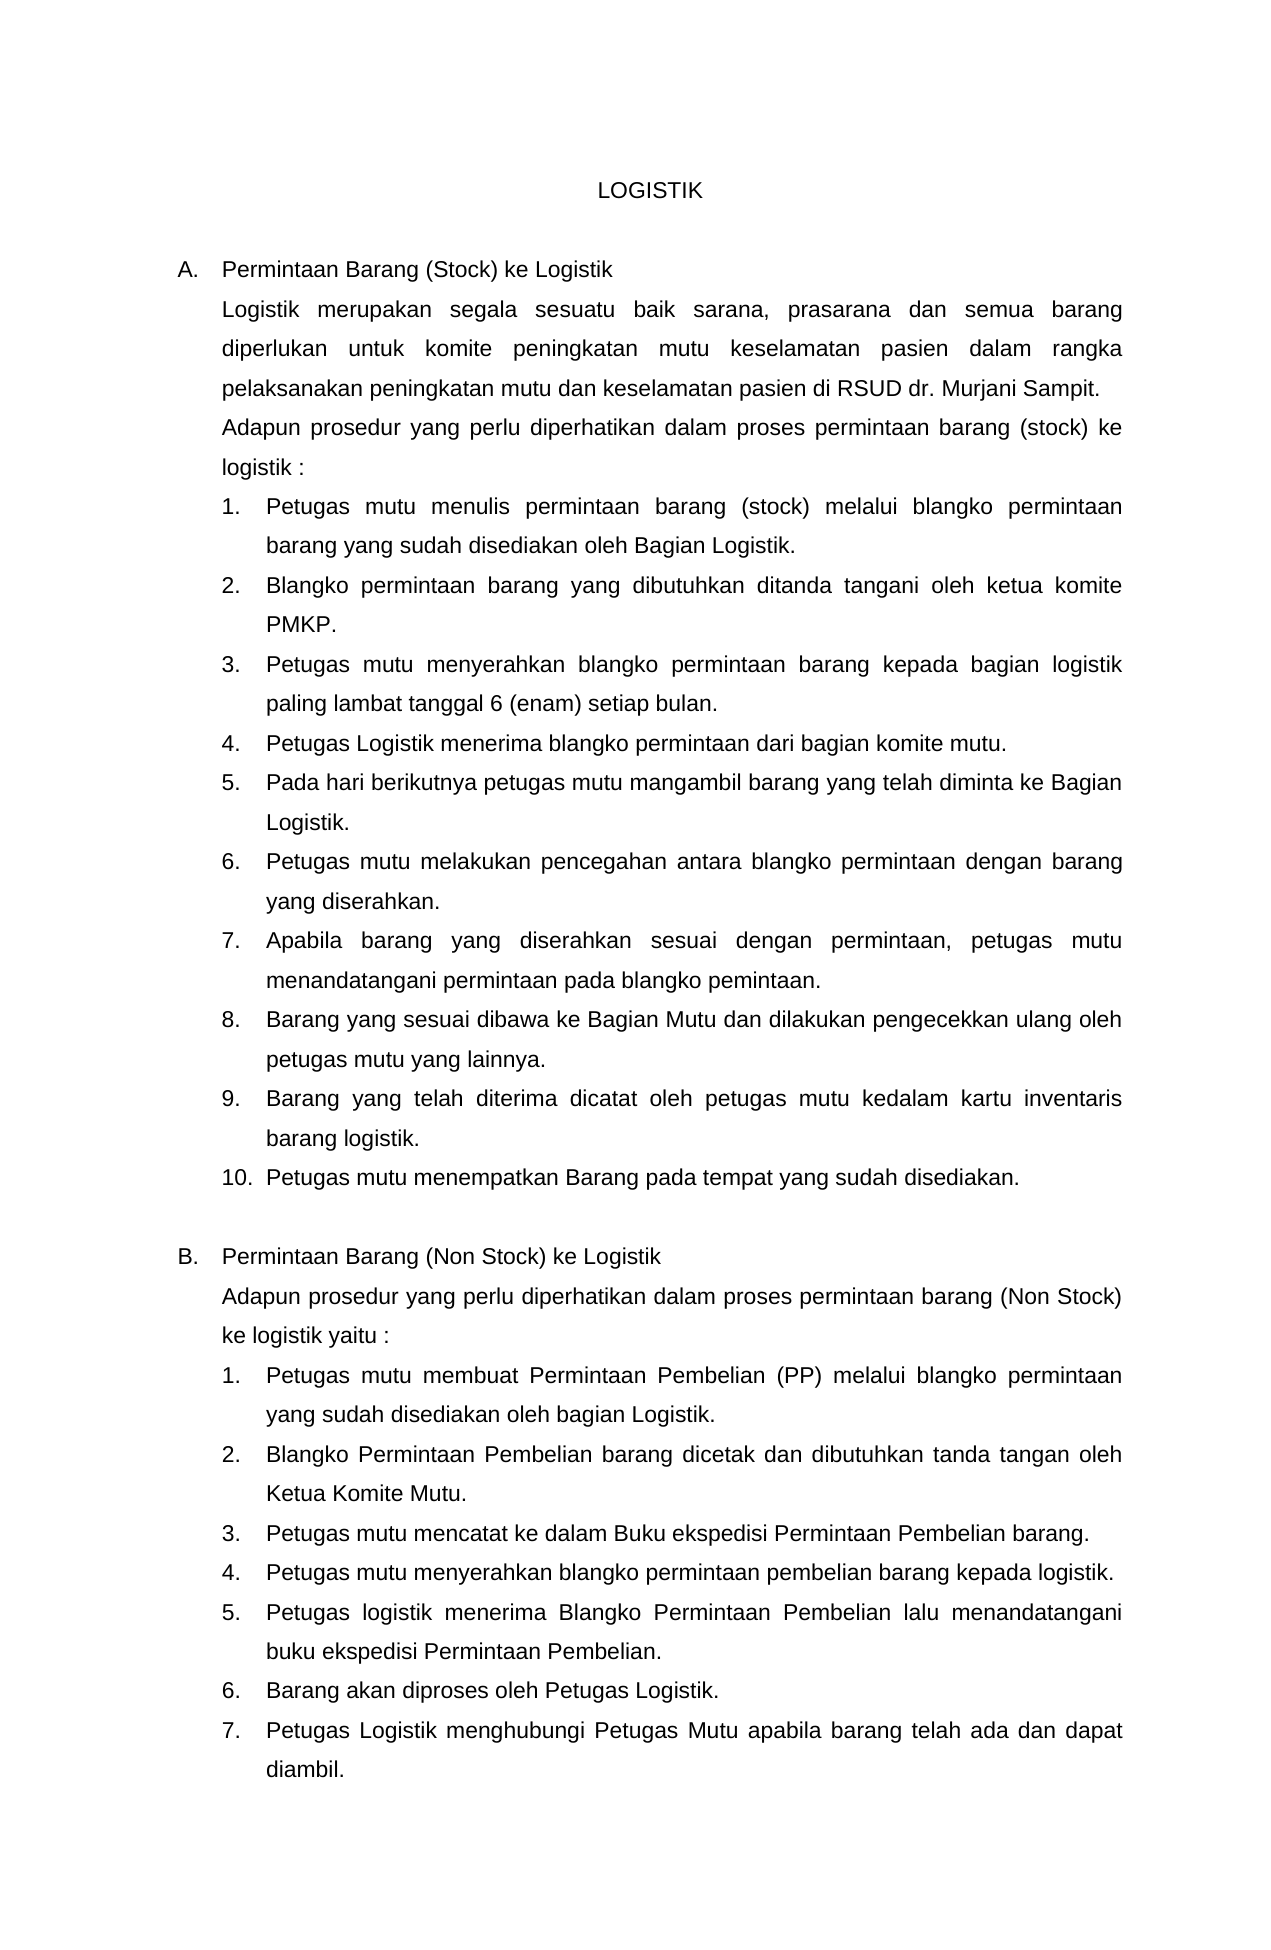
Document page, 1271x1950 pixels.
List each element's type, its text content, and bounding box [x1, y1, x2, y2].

list Petugas mutu mencatat ke dalam Buku ekspedisi Permintaan Pembelian barang. [222, 1519, 1123, 1546]
list Blangko Permintaan Pembelian barang dicetak dan dibutuhkan tanda tangan oleh Ketua Komite Mutu. [222, 1441, 1123, 1506]
list Petugas mutu melakukan pencegahan antara blangko permintaan dengan barang yang diserahkan. [221, 848, 1123, 914]
list Barang akan diproses oleh Petugas Logistik. [222, 1677, 1123, 1704]
list Logistik merupakan segala sesuatu baik sarana, prasarana dan semua barang diperlukan untuk komite peningkatan mutu keselamatan pasien dalam rangka pelaksanakan peningkatan mutu dan keselamatan pasien di RSUD dr. Murjani Sampit. [222, 296, 1123, 401]
list Adapun prosedur yang perlu diperhatikan dalam proses permintaan barang (Non Stock) ke logistik yaitu : [222, 1283, 1123, 1348]
list Adapun prosedur yang perlu diperhatikan dalam proses permintaan barang (stock) ke logistik : [222, 414, 1123, 480]
list Blangko permintaan barang yang dibutuhkan ditanda tangani oleh ketua komite PMKP. [221, 572, 1123, 638]
list Petugas mutu membuat Permintaan Pembelian (PP) melalui blangko permintaan yang sudah disediakan oleh bagian Logistik. [222, 1362, 1123, 1427]
list Petugas mutu menulis permintaan barang (stock) melalui blangko permintaan barang yang sudah disediakan oleh Bagian Logistik. [221, 493, 1123, 559]
list Petugas mutu menyerahkan blangko permintaan barang kepada bagian logistik paling lambat tanggal 6 (enam) setiap bulan. [221, 651, 1123, 717]
list Barang yang sesuai dibawa ke Bagian Mutu dan dilakukan pengecekkan ulang oleh petugas mutu yang lainnya. [221, 1006, 1123, 1072]
list Pada hari berikutnya petugas mutu mangambil barang yang telah diminta ke Bagian Logistik. [221, 769, 1123, 835]
list Petugas logistik menerima Blangko Permintaan Pembelian lalu menandatangani buku ekspedisi Permintaan Pembelian. [222, 1598, 1123, 1664]
list Petugas mutu menyerahkan blangko permintaan pembelian barang kepada logistik. [222, 1559, 1123, 1585]
list Petugas Logistik menerima blangko permintaan dari bagian komite mutu. [221, 730, 1123, 756]
list Barang yang telah diterima dicatat oleh petugas mutu kedalam kartu inventaris barang logistik. [221, 1085, 1123, 1151]
list Permintaan Barang (Stock) ke Logistik [177, 256, 1123, 282]
list Apabila barang yang diserahkan sesuai dengan permintaan, petugas mutu menandatangani permintaan pada blangko pemintaan. [221, 927, 1123, 993]
list Permintaan Barang (Non Stock) ke Logistik [177, 1243, 1123, 1269]
list LOGISTIK [177, 177, 1123, 203]
list Petugas mutu menempatkan Barang pada tempat yang sudah disediakan. [221, 1164, 1123, 1191]
list Petugas Logistik menghubungi Petugas Mutu apabila barang telah ada dan dapat diambil. [222, 1717, 1123, 1783]
